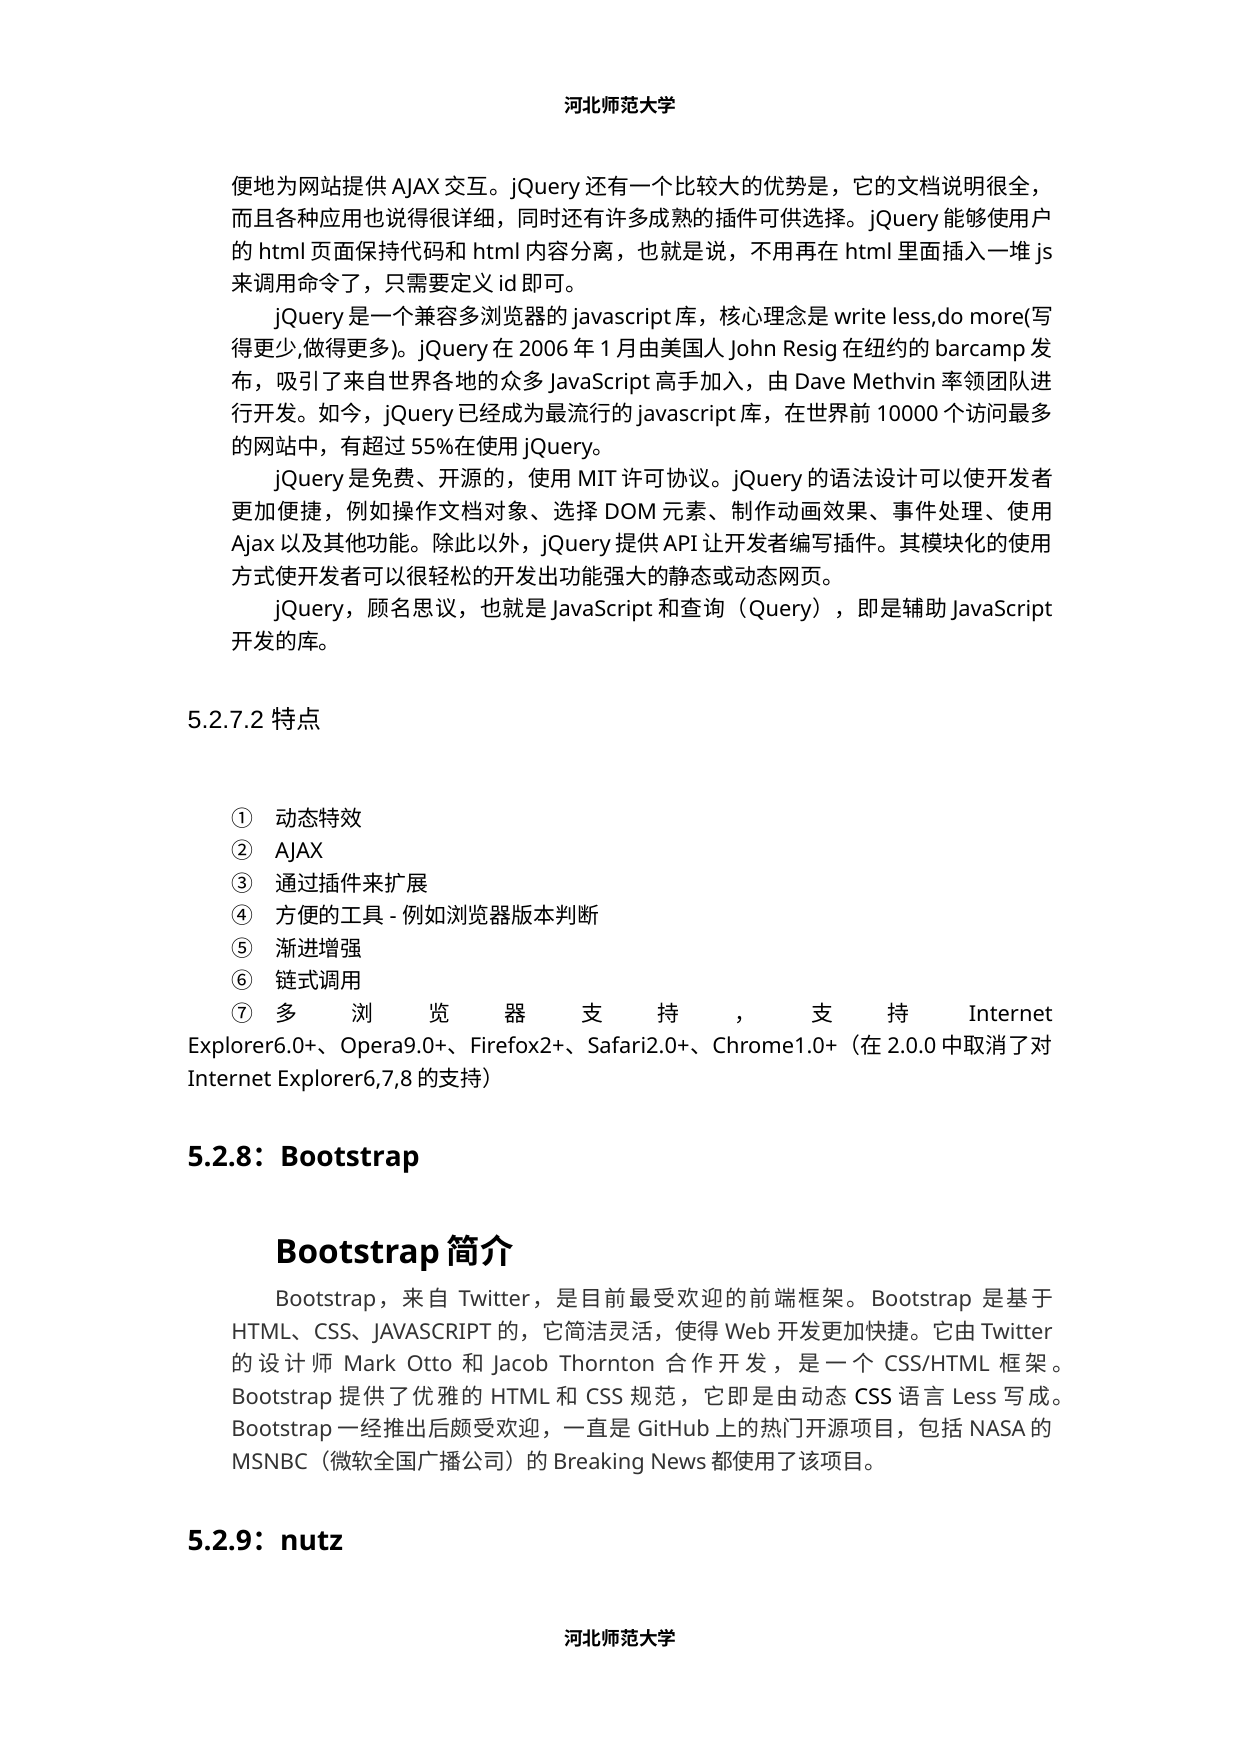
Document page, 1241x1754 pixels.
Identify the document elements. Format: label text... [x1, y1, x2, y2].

list 通过插件来扩展 [187, 865, 1053, 898]
list 渐进增强 [187, 930, 1053, 963]
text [231, 168, 1053, 298]
list 动态特效 [187, 800, 1053, 833]
text jQuery是一个兼容多浏览器的javascript库，核心理念是write less,do more(写得更少,做得更多)。jQuery在2006年1月由美国人John Resig在纽约的barcamp发布，吸引了来自世界各地的众多JavaScript高手加入，由Dave Methvin率领团队进行开发。如今，jQuery已经成为最流行的javascript库，在世界前10000个访问最多的网站中，有超过55%在使用jQuery。 [231, 298, 1053, 461]
text jQuery，顾名思议，也就是JavaScript和查询（Query），即是辅助JavaScript开发的库。 [231, 591, 1053, 656]
text Bootstrap，来自 Twitter，是目前最受欢迎的前端框架。Bootstrap 是基于 HTML、CSS、JAVASCRIPT 的，它简洁灵活，使得 Web 开发更加快捷。它由Twitter的设计师Mark Otto和Jacob Thornton合作开发，是一个CSS/HTML框架。Bootstrap提供了优雅的HTML和CSS规范，它即是由动态CSS语言Less写成。Bootstrap一经推出后颇受欢迎，一直是GitHub上的热门开源项目，包括NASA的MSNBC（微软全国广播公司）的Breaking News都使用了该项目。 [231, 1411, 1053, 1476]
subtitle 5.2.9：nutz [187, 1505, 1053, 1570]
text jQuery是免费、开源的，使用MIT许可协议。jQuery的语法设计可以使开发者更加便捷，例如操作文档对象、选择DOM元素、制作动画效果、事件处理、使用Ajax以及其他功能。除此以外，jQuery提供API让开发者编写插件。其模块化的使用方式使开发者可以很轻松的开发出功能强大的静态或动态网页。 [231, 461, 1053, 591]
list AJAX [187, 833, 1053, 865]
list 多浏览器支持，支持Internet Explorer6.0+、Opera9.0+、Firefox2+、Safari2.0+、Chrome1.0+（在2.0.0中取消了对Internet Explorer6,7,8的支持） [187, 995, 1053, 1093]
subtitle 5.2.7.2 特点 [187, 685, 1053, 750]
subtitle 5.2.8：Bootstrap [187, 1122, 1053, 1187]
text Bootstrap，来自 Twitter，是目前最受欢迎的前端框架。Bootstrap 是基于 HTML、CSS、JAVASCRIPT 的，它简洁灵活，使得 Web 开发更加快捷。它由Twitter的设计师Mark Otto和Jacob Thornton合作开发，是一个CSS/HTML框架。Bootstrap提供了优雅的HTML和CSS规范，它即是由动态CSS语言Less写成。Bootstrap一经推出后颇受欢迎，一直是GitHub上的热门开源项目，包括NASA的MSNBC（微软全国广播公司）的Breaking News都使用了该项目。 [231, 1346, 1053, 1414]
list 链式调用 [187, 963, 1053, 995]
text Bootstrap简介 [231, 1216, 1053, 1281]
list 方便的工具 - 例如浏览器版本判断 [187, 898, 1053, 930]
text Bootstrap，来自 Twitter，是目前最受欢迎的前端框架。Bootstrap 是基于 HTML、CSS、JAVASCRIPT 的，它简洁灵活，使得 Web 开发更加快捷。它由Twitter的设计师Mark Otto和Jacob Thornton合作开发，是一个CSS/HTML框架。Bootstrap提供了优雅的HTML和CSS规范，它即是由动态CSS语言Less写成。Bootstrap一经推出后颇受欢迎，一直是GitHub上的热门开源项目，包括NASA的MSNBC（微软全国广播公司）的Breaking News都使用了该项目。 [231, 1281, 1053, 1346]
